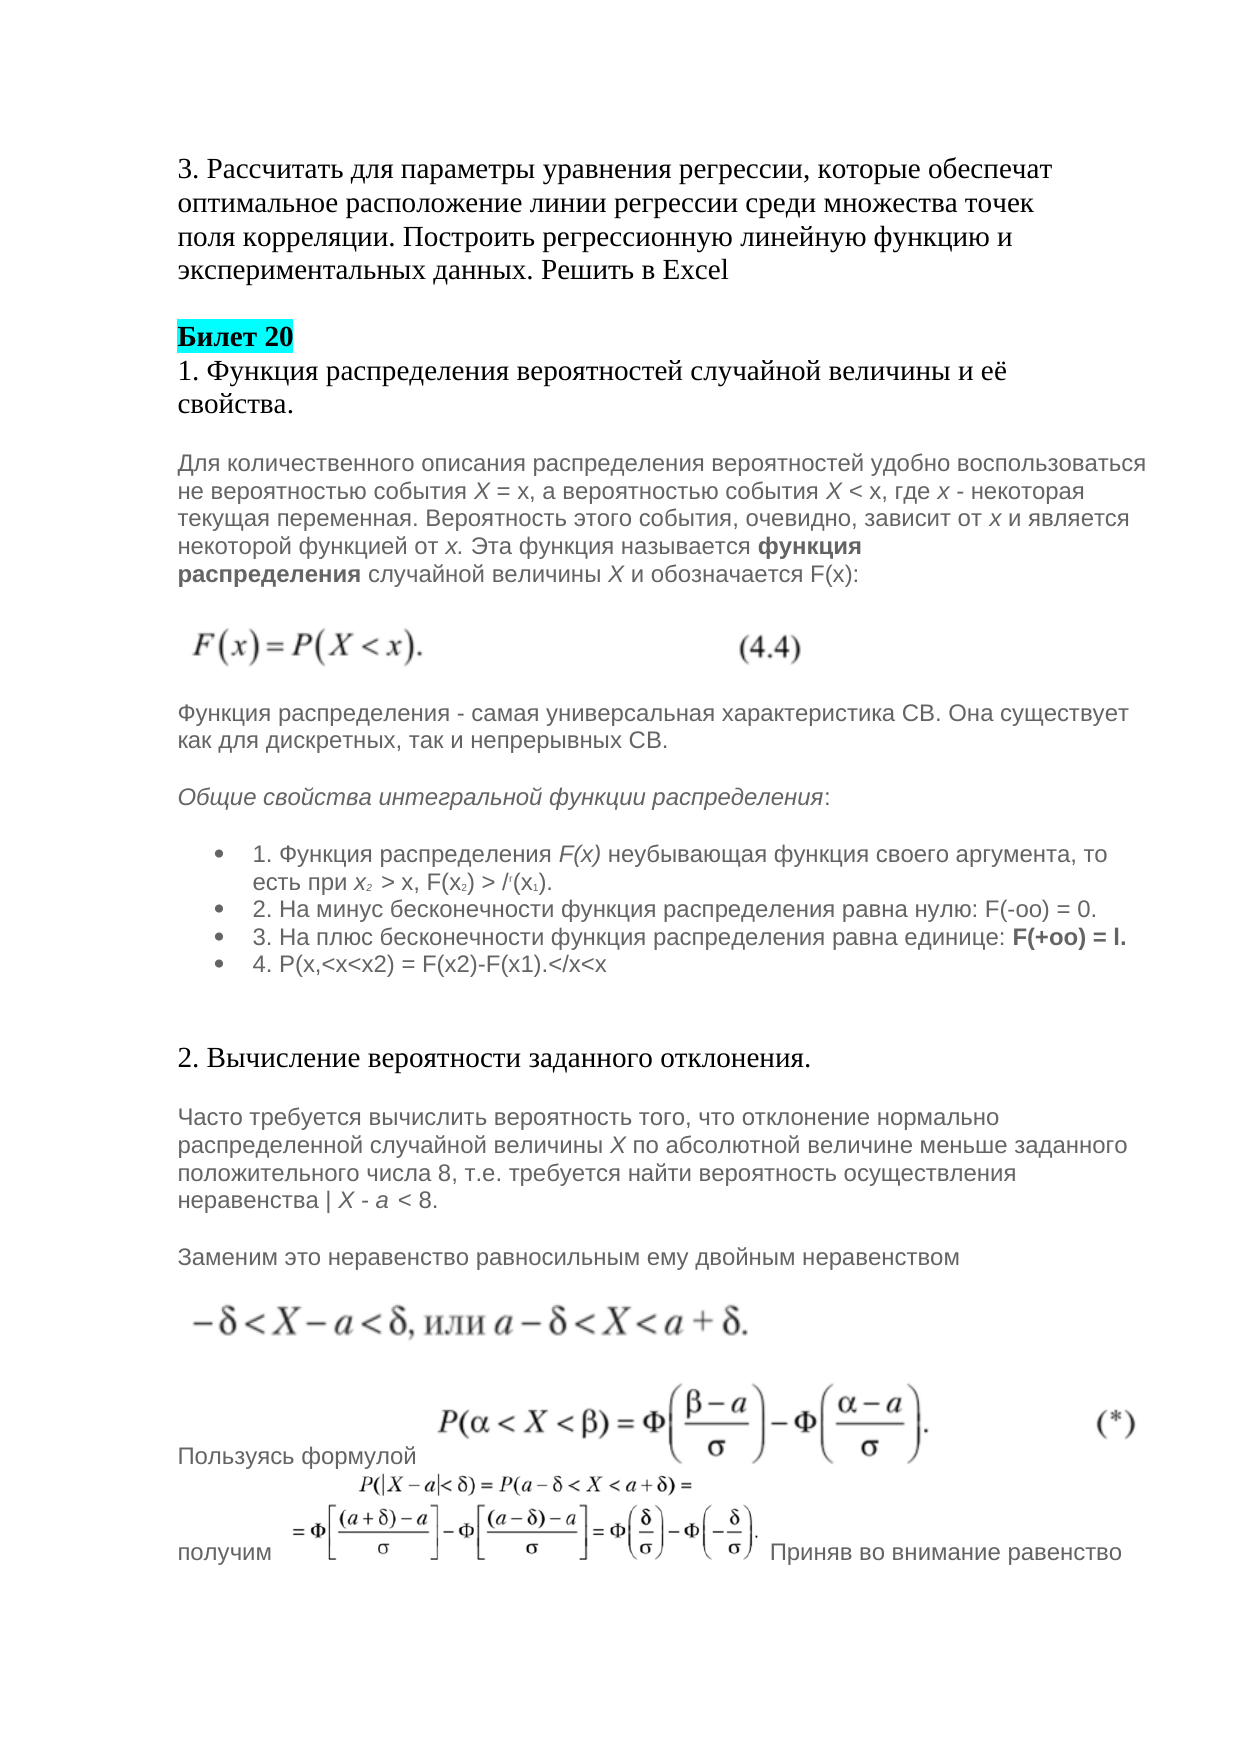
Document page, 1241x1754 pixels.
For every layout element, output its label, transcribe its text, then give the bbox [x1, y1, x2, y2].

text Общие свойства интегральной функции распределения: [177, 783, 1152, 811]
list 3. На плюс бесконечности функция распределения равна единице: F(+oo) = l. [215, 923, 1152, 950]
list 1. Функция распределения F(x) неубывающая функция своего аргумента, то есть при х2 > х, F(x2) > /г(х1). [215, 840, 1152, 895]
text 3. Рассчитать для параметры уравнения регрессии, которые обеспечат оптимальное расположение линии регрессии среди множества точек поля корреляции. Построить регрессионную линейную функцию и экспериментальных данных. Решить в Excel Билет 20 [177, 118, 1069, 353]
picture [177, 1299, 762, 1352]
text Заменим это неравенство равносильным ему двойным неравенством [177, 1243, 1152, 1270]
picture [423, 1380, 1143, 1465]
text Часто требуется вычислить вероятность того, что отклонение нормально распределенной случайной величины X по абсолютной величине меньше заданного положительного числа 8, т.е. требуется найти вероятность осуществления неравенства | X - а < 8. [177, 1103, 1152, 1214]
text Функция распределения - самая универсальная характеристика СВ. Она существует как для дискретных, так и непрерывных СВ. [177, 699, 1152, 754]
text 1. Функция распределения вероятностей случайной величины и её свойства. [177, 353, 1069, 420]
picture [278, 1470, 763, 1561]
list 2. На минус бесконечности функция распределения равна нулю: F(-oo) = 0. [215, 895, 1152, 923]
picture [177, 616, 804, 670]
text Для количественного описания распределения вероятностей удобно воспользоваться не вероятностью события X = х, а вероятностью события X < х, где х - некоторая текущая переменная. Вероятность этого события, очевидно, зависит от х и является некоторой функцией от х. Эта функция называется функция распределения случайной величины X и обозначается F(x): [177, 449, 1152, 587]
text 2. Вычисление вероятности заданного отклонения. [177, 1007, 1069, 1074]
list 4. P(x,<x<x2) = F(x2)-F(x1).</x<x [215, 950, 1152, 978]
